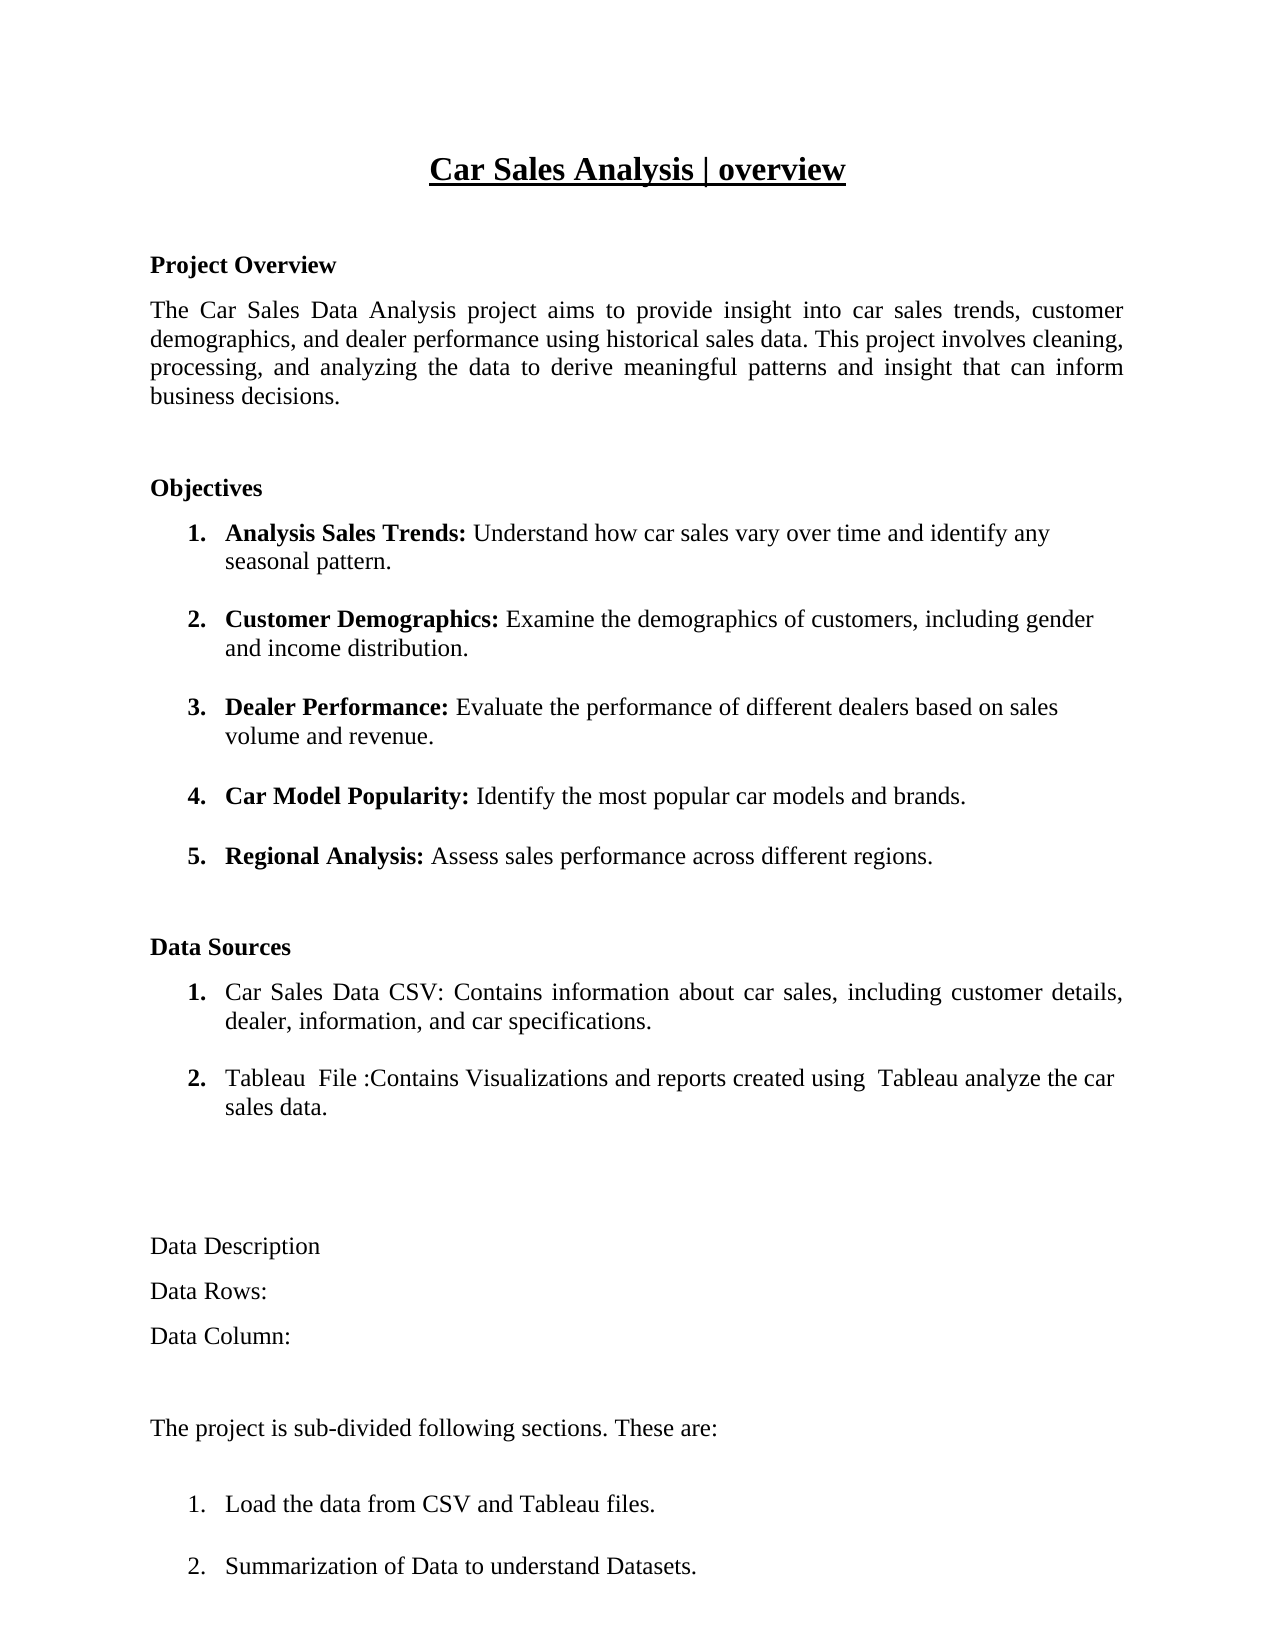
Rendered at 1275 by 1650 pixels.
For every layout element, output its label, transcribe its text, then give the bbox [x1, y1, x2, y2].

list Tableau File :Contains Visualizations and reports created using Tableau analyze the car sales data. [187, 1063, 1126, 1121]
list Summarization of Data to understand Datasets. [187, 1551, 1137, 1580]
list Customer Demographics: Examine the demographics of customers, including gender and income distribution. [187, 604, 1125, 661]
subtitle Objectives [150, 473, 1137, 502]
list Analysis Sales Trends: Understand how car sales vary over time and identify any seasonal pattern. [187, 518, 1125, 575]
subtitle Project Overview [150, 250, 1137, 279]
text Data Description Data Rows: [150, 1231, 321, 1305]
list Regional Analysis: Assess sales performance across different regions. [187, 841, 1137, 869]
list Dealer Performance: Evaluate the performance of different dealers based on sales volume and revenue. [187, 692, 1125, 750]
title Car Sales Analysis | overview [427, 150, 847, 188]
text The project is sub-divided following sections. These are: [150, 1413, 1137, 1441]
text The Car Sales Data Analysis project aims to provide insight into car sales trends, customer demographics, and dealer performance using historical sales data. This project involves cleaning, processing, and analyzing the data to derive meaningful patterns and insight that can inform business decisions. [150, 295, 1125, 410]
list Load the data from CSV and Tableau files. [187, 1489, 1137, 1518]
list Car Sales Data CSV: Contains information about car sales, including customer details, dealer, information, and car specifications. [187, 977, 1124, 1034]
list Car Model Popularity: Identify the most popular car models and brands. [187, 781, 1137, 810]
text Data Column: [150, 1322, 1137, 1350]
subtitle Data Sources [150, 932, 1137, 961]
